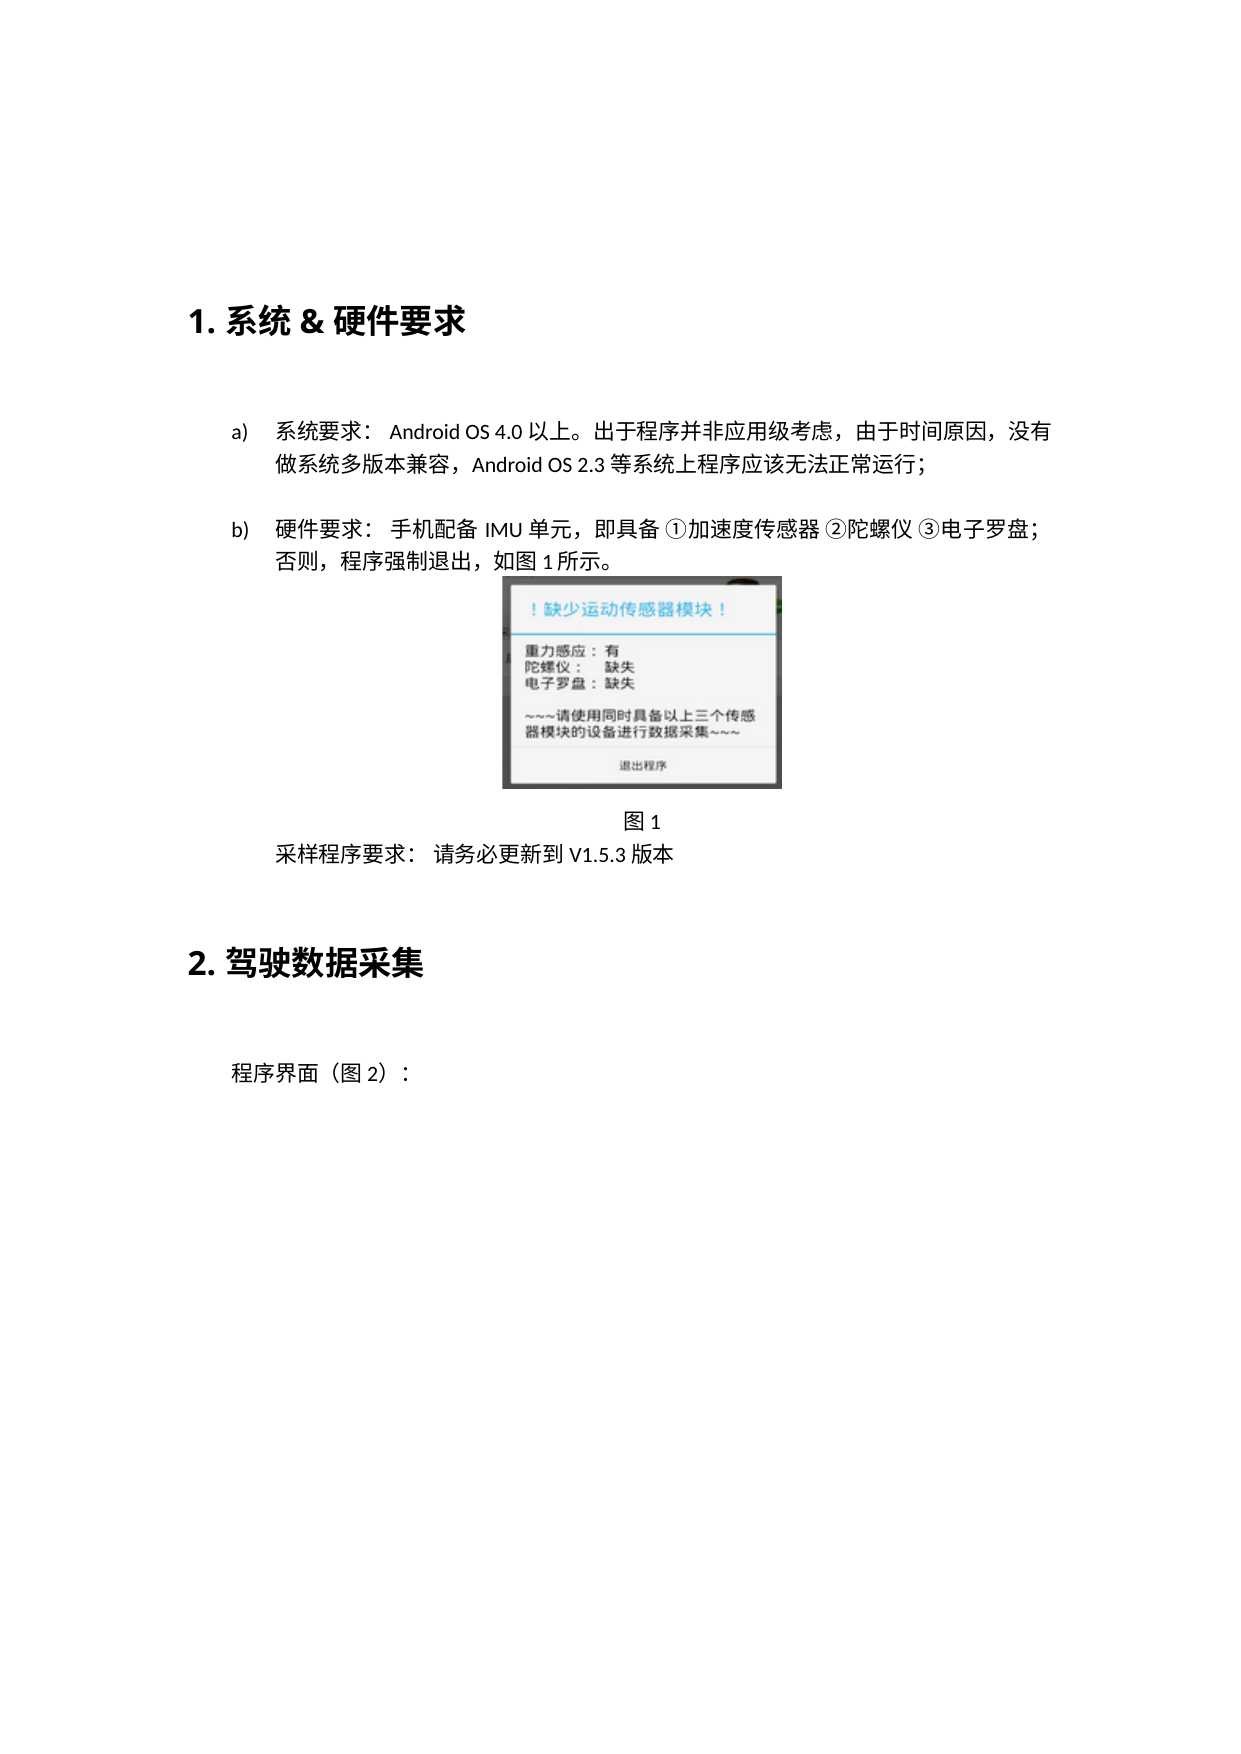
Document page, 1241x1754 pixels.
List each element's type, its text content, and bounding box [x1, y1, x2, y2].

list 图1 [187, 804, 1053, 836]
list 采样程序要求： 请务必更新到 V1.5.3 版本 [275, 836, 1053, 869]
subtitle 系统 & 硬件要求 [187, 287, 1053, 352]
list 系统要求： Android OS 4.0 以上。出于程序并非应用级考虑，由于时间原因，没有做系统多版本兼容，Android OS 2.3 等系统上程序应该无法正常运行； [231, 414, 1053, 479]
picture [502, 576, 782, 789]
subtitle 驾驶数据采集 [187, 928, 1053, 993]
text 程序界面（图2）： [231, 1056, 1053, 1088]
list 硬件要求： 手机配备 IMU 单元，即具备 ①加速度传感器 ②陀螺仪 ③电子罗盘；否则，程序强制退出，如图1所示。 [231, 511, 1053, 576]
